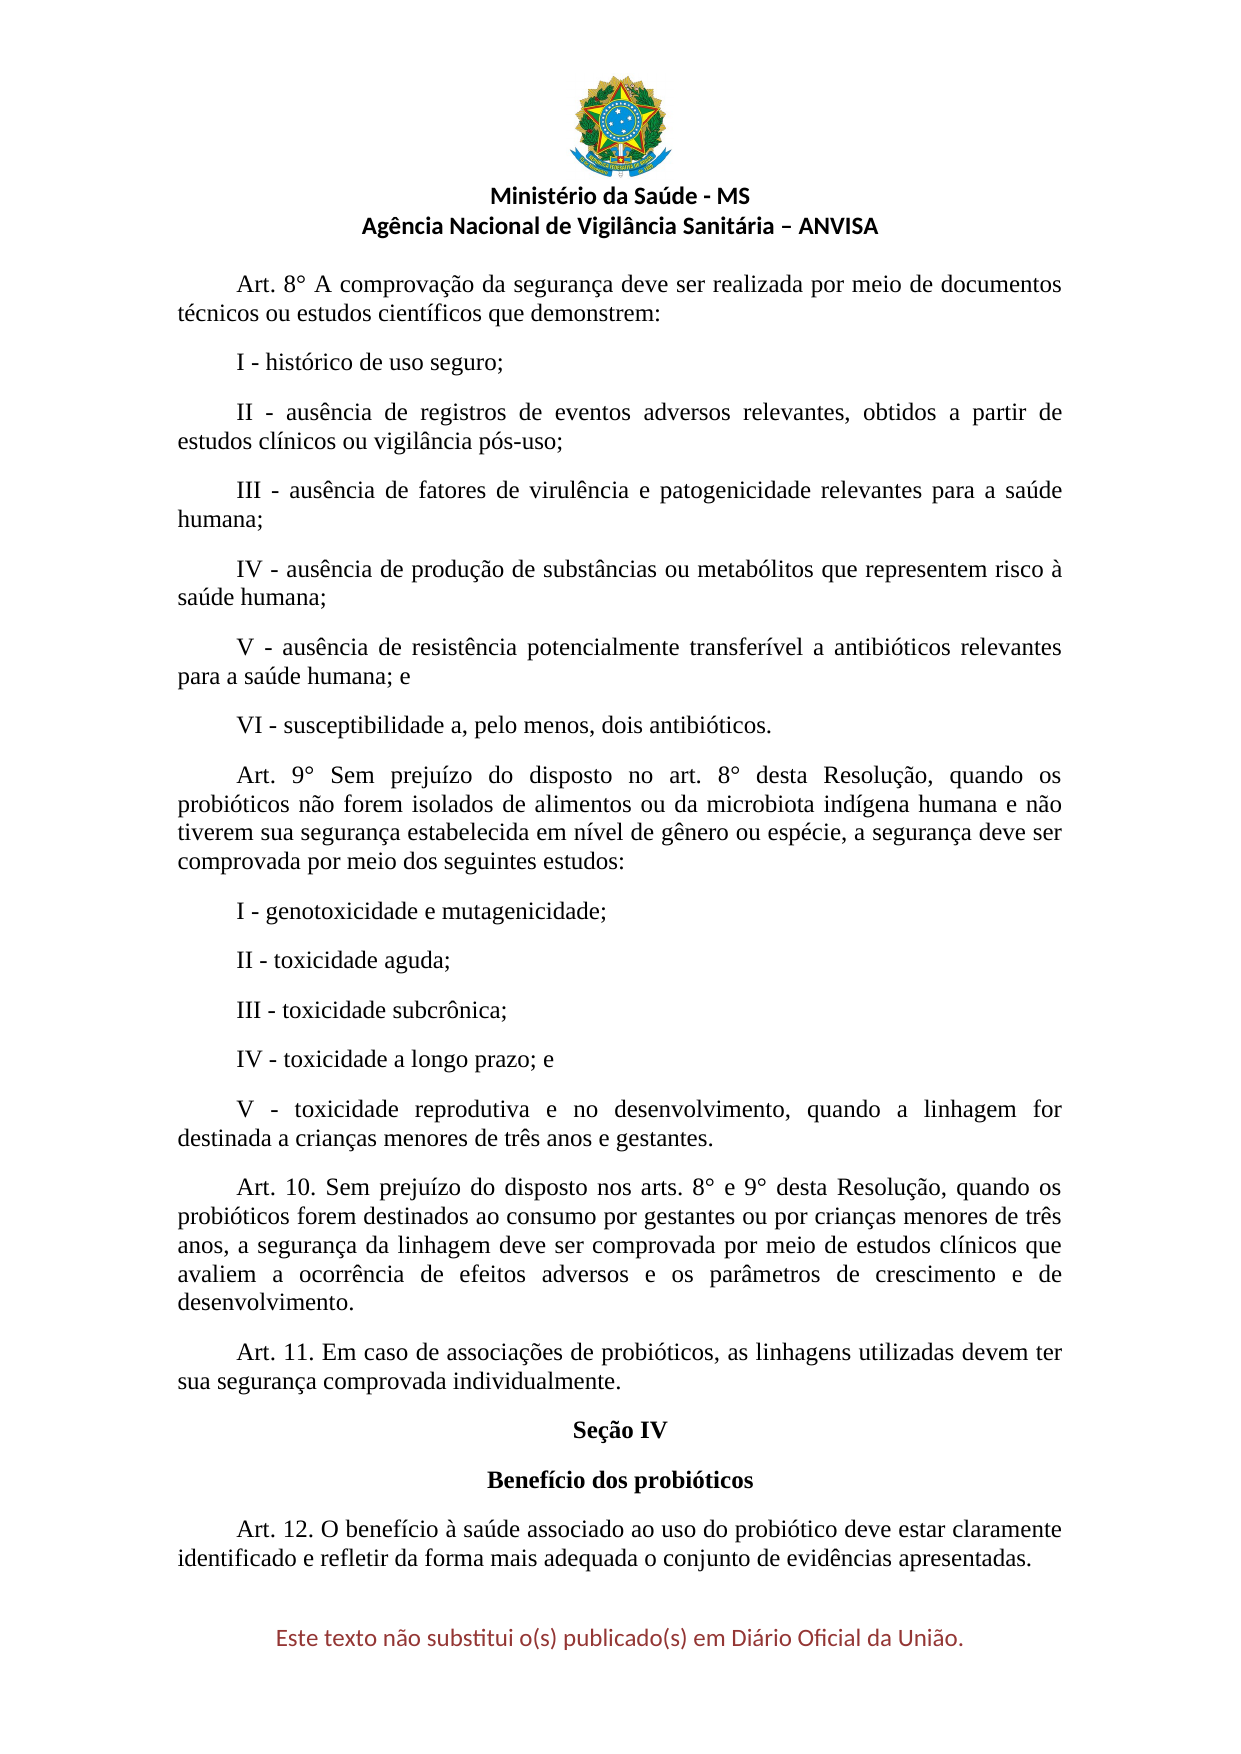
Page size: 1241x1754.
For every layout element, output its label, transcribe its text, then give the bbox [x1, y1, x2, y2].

text IV - toxicidade a longo prazo; e [177, 1044, 1063, 1073]
text III - toxicidade subcrônica; [177, 995, 1063, 1024]
text I - histórico de uso seguro; [177, 347, 1063, 376]
picture [566, 73, 674, 180]
text V - toxicidade reprodutiva e no desenvolvimento, quando a linhagem for destinada a crianças menores de três anos e gestantes. [177, 1094, 1063, 1152]
text Art. 12. O benefício à saúde associado ao uso do probiótico deve estar claramente identificado e refletir da forma mais adequada o conjunto de evidências apresentadas. [177, 1514, 1063, 1572]
text Art. 11. Em caso de associações de probióticos, as linhagens utilizadas devem ter sua segurança comprovada individualmente. [177, 1337, 1063, 1394]
text II - toxicidade aguda; [177, 945, 1063, 974]
text VI - susceptibilidade a, pelo menos, dois antibióticos. [177, 710, 1063, 739]
text Seção IV [177, 1415, 1063, 1444]
text I - genotoxicidade e mutagenicidade; [177, 896, 1063, 924]
text Art. 8° A comprovação da segurança deve ser realizada por meio de documentos técnicos ou estudos científicos que demonstrem: [177, 269, 1063, 327]
text IV - ausência de produção de substâncias ou metabólitos que representem risco à saúde humana; [177, 554, 1063, 611]
text V - ausência de resistência potencialmente transferível a antibióticos relevantes para a saúde humana; e [177, 632, 1063, 689]
text Art. 10. Sem prejuízo do disposto nos arts. 8° e 9° desta Resolução, quando os probióticos forem destinados ao consumo por gestantes ou por crianças menores de três anos, a segurança da linhagem deve ser comprovada por meio de estudos clínicos que avaliem a ocorrência de efeitos adversos e os parâmetros de crescimento e de desenvolvimento. [177, 1172, 1063, 1316]
text Benefício dos probióticos [177, 1465, 1063, 1494]
text II - ausência de registros de eventos adversos relevantes, obtidos a partir de estudos clínicos ou vigilância pós-uso; [177, 397, 1063, 454]
text III - ausência de fatores de virulência e patogenicidade relevantes para a saúde humana; [177, 475, 1063, 533]
text Art. 9° Sem prejuízo do disposto no art. 8° desta Resolução, quando os probióticos não forem isolados de alimentos ou da microbiota indígena humana e não tiverem sua segurança estabelecida em nível de gênero ou espécie, a segurança deve ser comprovada por meio dos seguintes estudos: [177, 760, 1063, 875]
